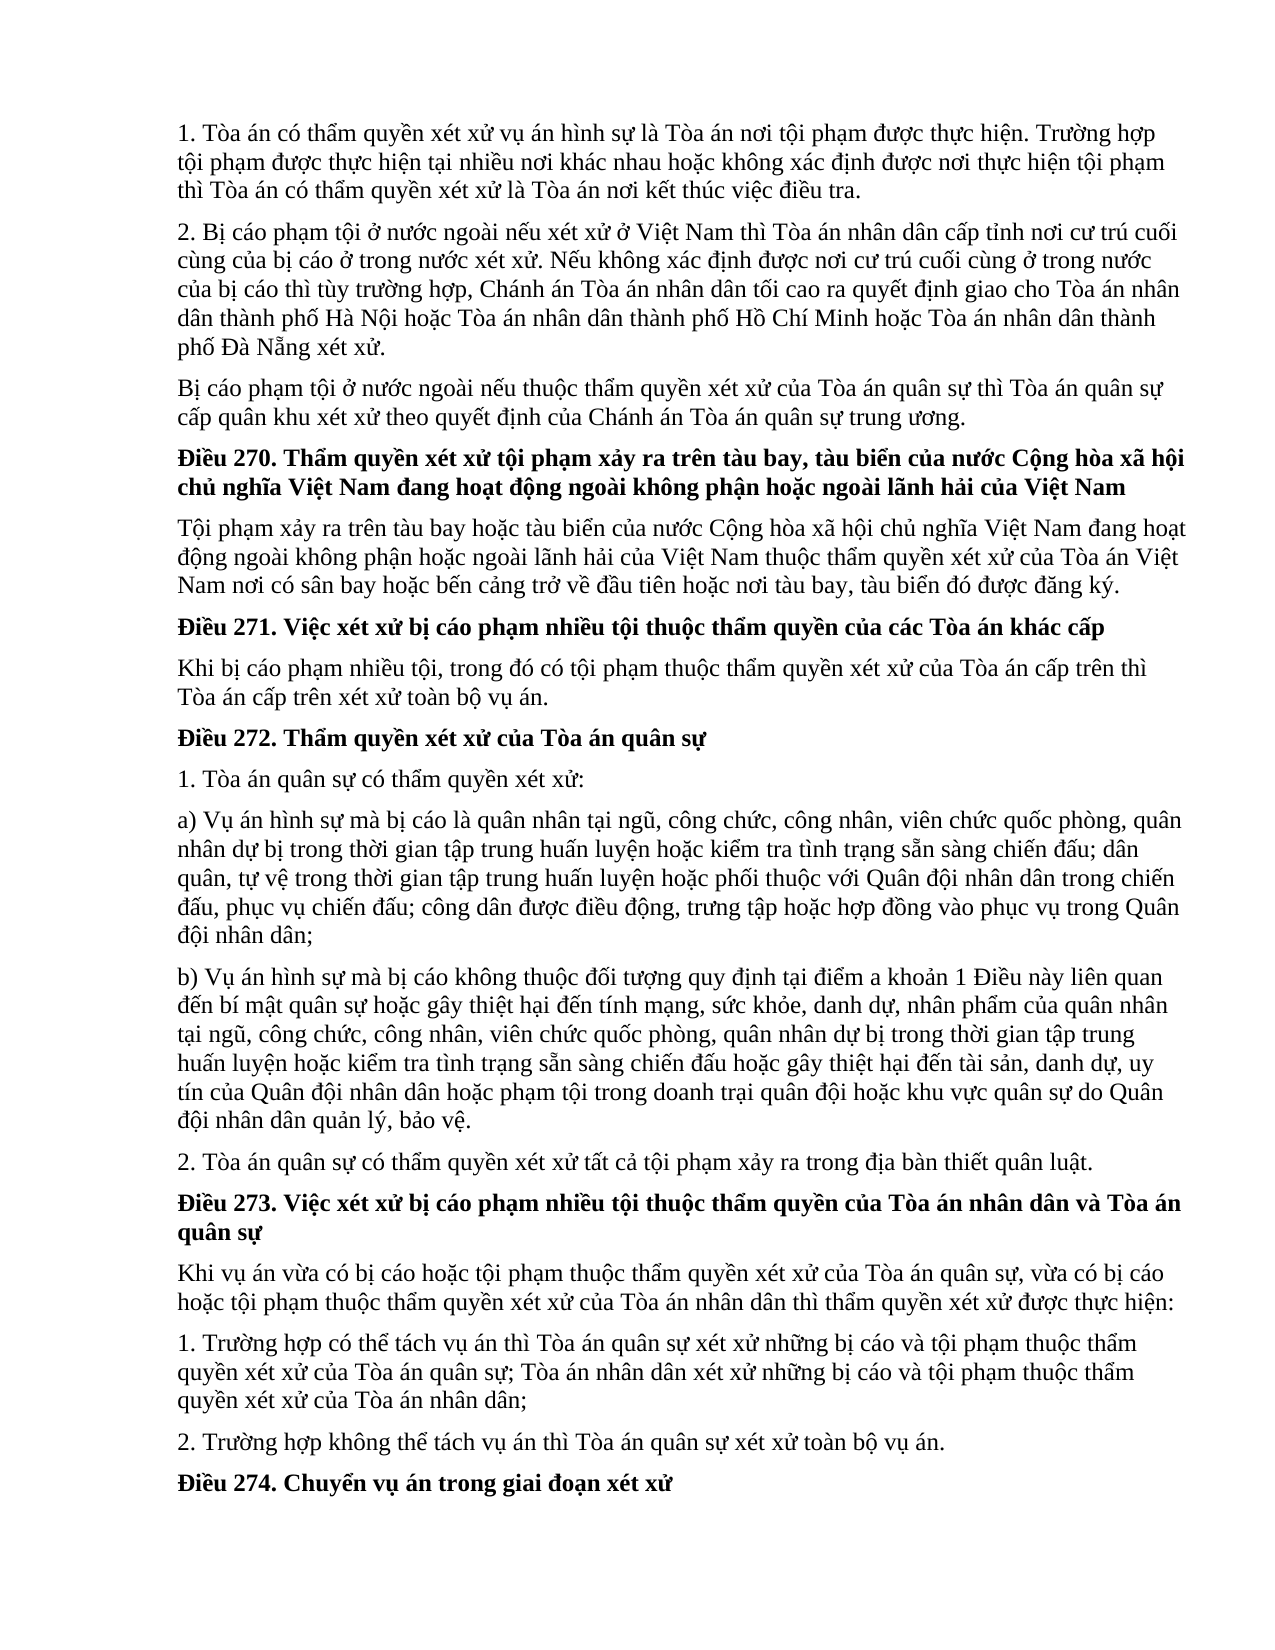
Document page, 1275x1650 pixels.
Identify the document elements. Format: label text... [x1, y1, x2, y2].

text Điều 274. Chuyển vụ án trong giai đoạn xét xử [177, 1468, 1186, 1497]
text b) Vụ án hình sự mà bị cáo không thuộc đối tượng quy định tại điểm a khoản 1 Điều này liên quan đến bí mật quân sự hoặc gây thiệt hại đến tính mạng, sức khỏe, danh dự, nhân phẩm của quân nhân tại ngũ, công chức, công nhân, viên chức quốc phòng, quân nhân dự bị trong thời gian tập trung huấn luyện hoặc kiểm tra tình trạng sẵn sàng chiến đấu hoặc gây thiệt hại đến tài sản, danh dự, uy tín của Quân đội nhân dân hoặc phạm tội trong doanh trại quân đội hoặc khu vực quân sự do Quân đội nhân dân quản lý, bảo vệ. [177, 962, 1186, 1134]
text Điều 273. Việc xét xử bị cáo phạm nhiều tội thuộc thẩm quyền của Tòa án nhân dân và Tòa án quân sự [177, 1188, 1186, 1246]
text 2. Bị cáo phạm tội ở nước ngoài nếu xét xử ở Việt Nam thì Tòa án nhân dân cấp tỉnh nơi cư trú cuối cùng của bị cáo ở trong nước xét xử. Nếu không xác định được nơi cư trú cuối cùng ở trong nước của bị cáo thì tùy trường hợp, Chánh án Tòa án nhân dân tối cao ra quyết định giao cho Tòa án nhân dân thành phố Hà Nội hoặc Tòa án nhân dân thành phố Hồ Chí Minh hoặc Tòa án nhân dân thành phố Đà Nẵng xét xử. [177, 217, 1186, 361]
text a) Vụ án hình sự mà bị cáo là quân nhân tại ngũ, công chức, công nhân, viên chức quốc phòng, quân nhân dự bị trong thời gian tập trung huấn luyện hoặc kiểm tra tình trạng sẵn sàng chiến đấu; dân quân, tự vệ trong thời gian tập trung huấn luyện hoặc phối thuộc với Quân đội nhân dân trong chiến đấu, phục vụ chiến đấu; công dân được điều động, trưng tập hoặc hợp đồng vào phục vụ trong Quân đội nhân dân; [177, 806, 1186, 949]
text Điều 270. Thẩm quyền xét xử tội phạm xảy ra trên tàu bay, tàu biển của nước Cộng hòa xã hội chủ nghĩa Việt Nam đang hoạt động ngoài không phận hoặc ngoài lãnh hải của Việt Nam [177, 443, 1186, 501]
text Khi vụ án vừa có bị cáo hoặc tội phạm thuộc thẩm quyền xét xử của Tòa án quân sự, vừa có bị cáo hoặc tội phạm thuộc thẩm quyền xét xử của Tòa án nhân dân thì thẩm quyền xét xử được thực hiện: [177, 1258, 1186, 1316]
text Tội phạm xảy ra trên tàu bay hoặc tàu biển của nước Cộng hòa xã hội chủ nghĩa Việt Nam đang hoạt động ngoài không phận hoặc ngoài lãnh hải của Việt Nam thuộc thẩm quyền xét xử của Tòa án Việt Nam nơi có sân bay hoặc bến cảng trở về đầu tiên hoặc nơi tàu bay, tàu biển đó được đăng ký. [177, 513, 1186, 599]
text Điều 271. Việc xét xử bị cáo phạm nhiều tội thuộc thẩm quyền của các Tòa án khác cấp [177, 612, 1186, 641]
text 2. Tòa án quân sự có thẩm quyền xét xử tất cả tội phạm xảy ra trong địa bàn thiết quân luật. [177, 1147, 1186, 1176]
text 1. Trường hợp có thể tách vụ án thì Tòa án quân sự xét xử những bị cáo và tội phạm thuộc thẩm quyền xét xử của Tòa án quân sự; Tòa án nhân dân xét xử những bị cáo và tội phạm thuộc thẩm quyền xét xử của Tòa án nhân dân; [177, 1328, 1186, 1414]
text 2. Trường hợp không thể tách vụ án thì Tòa án quân sự xét xử toàn bộ vụ án. [177, 1427, 1186, 1456]
text Điều 272. Thẩm quyền xét xử của Tòa án quân sự [177, 723, 1186, 752]
text 1. Tòa án có thẩm quyền xét xử vụ án hình sự là Tòa án nơi tội phạm được thực hiện. Trường hợp tội phạm được thực hiện tại nhiều nơi khác nhau hoặc không xác định được nơi thực hiện tội phạm thì Tòa án có thẩm quyền xét xử là Tòa án nơi kết thúc việc điều tra. [177, 118, 1186, 204]
text 1. Tòa án quân sự có thẩm quyền xét xử: [177, 764, 1186, 793]
text Bị cáo phạm tội ở nước ngoài nếu thuộc thẩm quyền xét xử của Tòa án quân sự thì Tòa án quân sự cấp quân khu xét xử theo quyết định của Chánh án Tòa án quân sự trung ương. [177, 373, 1186, 431]
text Khi bị cáo phạm nhiều tội, trong đó có tội phạm thuộc thẩm quyền xét xử của Tòa án cấp trên thì Tòa án cấp trên xét xử toàn bộ vụ án. [177, 653, 1186, 711]
